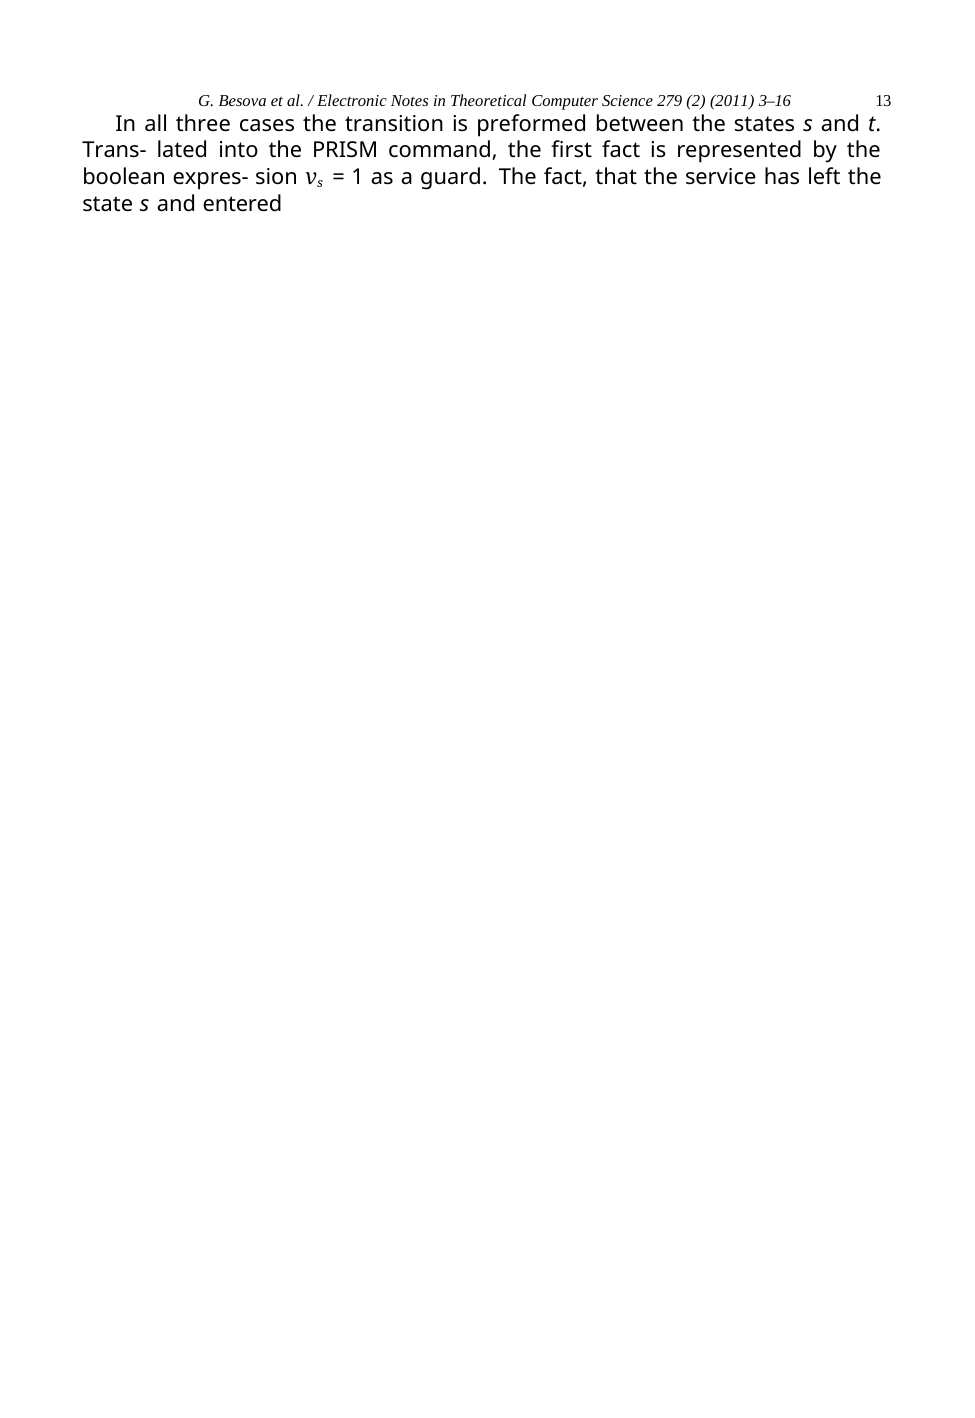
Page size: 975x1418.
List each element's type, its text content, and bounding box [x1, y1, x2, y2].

text In all three cases the transition is preformed between the states s and t. Trans- lated into the PRISM command, the first fact is represented by the boolean expres- sion vs = 1 as a guard. The fact, that the service has left the state s and entered [82, 110, 881, 218]
